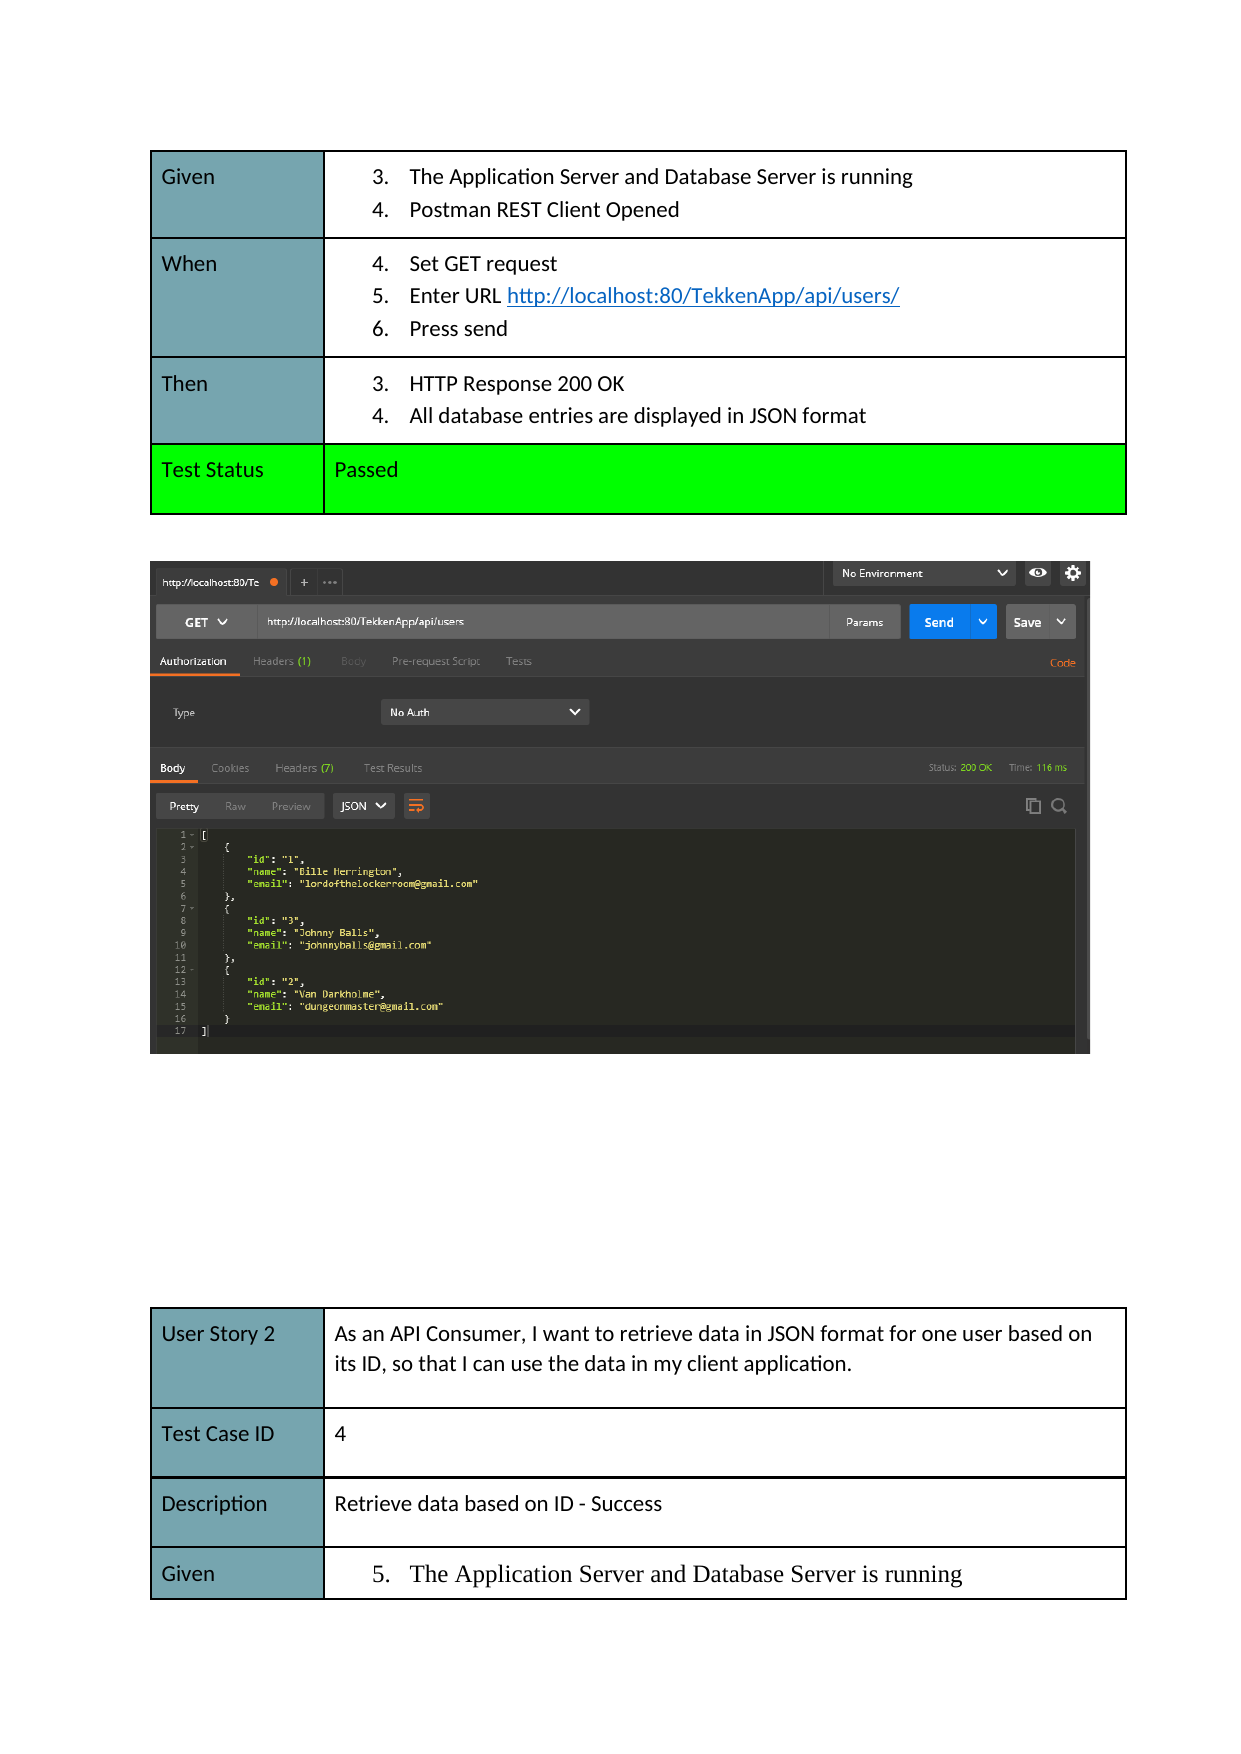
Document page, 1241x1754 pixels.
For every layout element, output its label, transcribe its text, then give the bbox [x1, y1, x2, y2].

table_cell When [152, 239, 323, 356]
table_header User Story 2 [152, 1309, 323, 1407]
table_header As an API Consumer, I want to retrieve data in JSON format for one user based on its ID, so that I can use the data in my client application. [325, 1309, 1125, 1407]
table_cell HTTP Response 200 OK All database entries are displayed in JSON format [325, 358, 1125, 443]
table_cell Description [152, 1479, 323, 1546]
table_cell 4 [325, 1409, 1125, 1476]
table_cell Passed [325, 445, 1125, 513]
table_cell Retrieve data based on ID - Success [325, 1479, 1125, 1546]
table_cell The Application Server and Database Server is running Postman REST Client Opened [325, 152, 1125, 237]
table_cell Set GET request Enter URL http://localhost:80/TekkenApp/api/users/ Press send [325, 239, 1125, 356]
table_cell Given [152, 152, 323, 237]
table_cell Test Case ID [152, 1409, 323, 1476]
table_cell Test Status [152, 445, 323, 513]
picture [150, 561, 1091, 1054]
table_cell Then [152, 358, 323, 443]
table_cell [325, 1548, 1125, 1598]
table_cell Given [152, 1548, 323, 1598]
